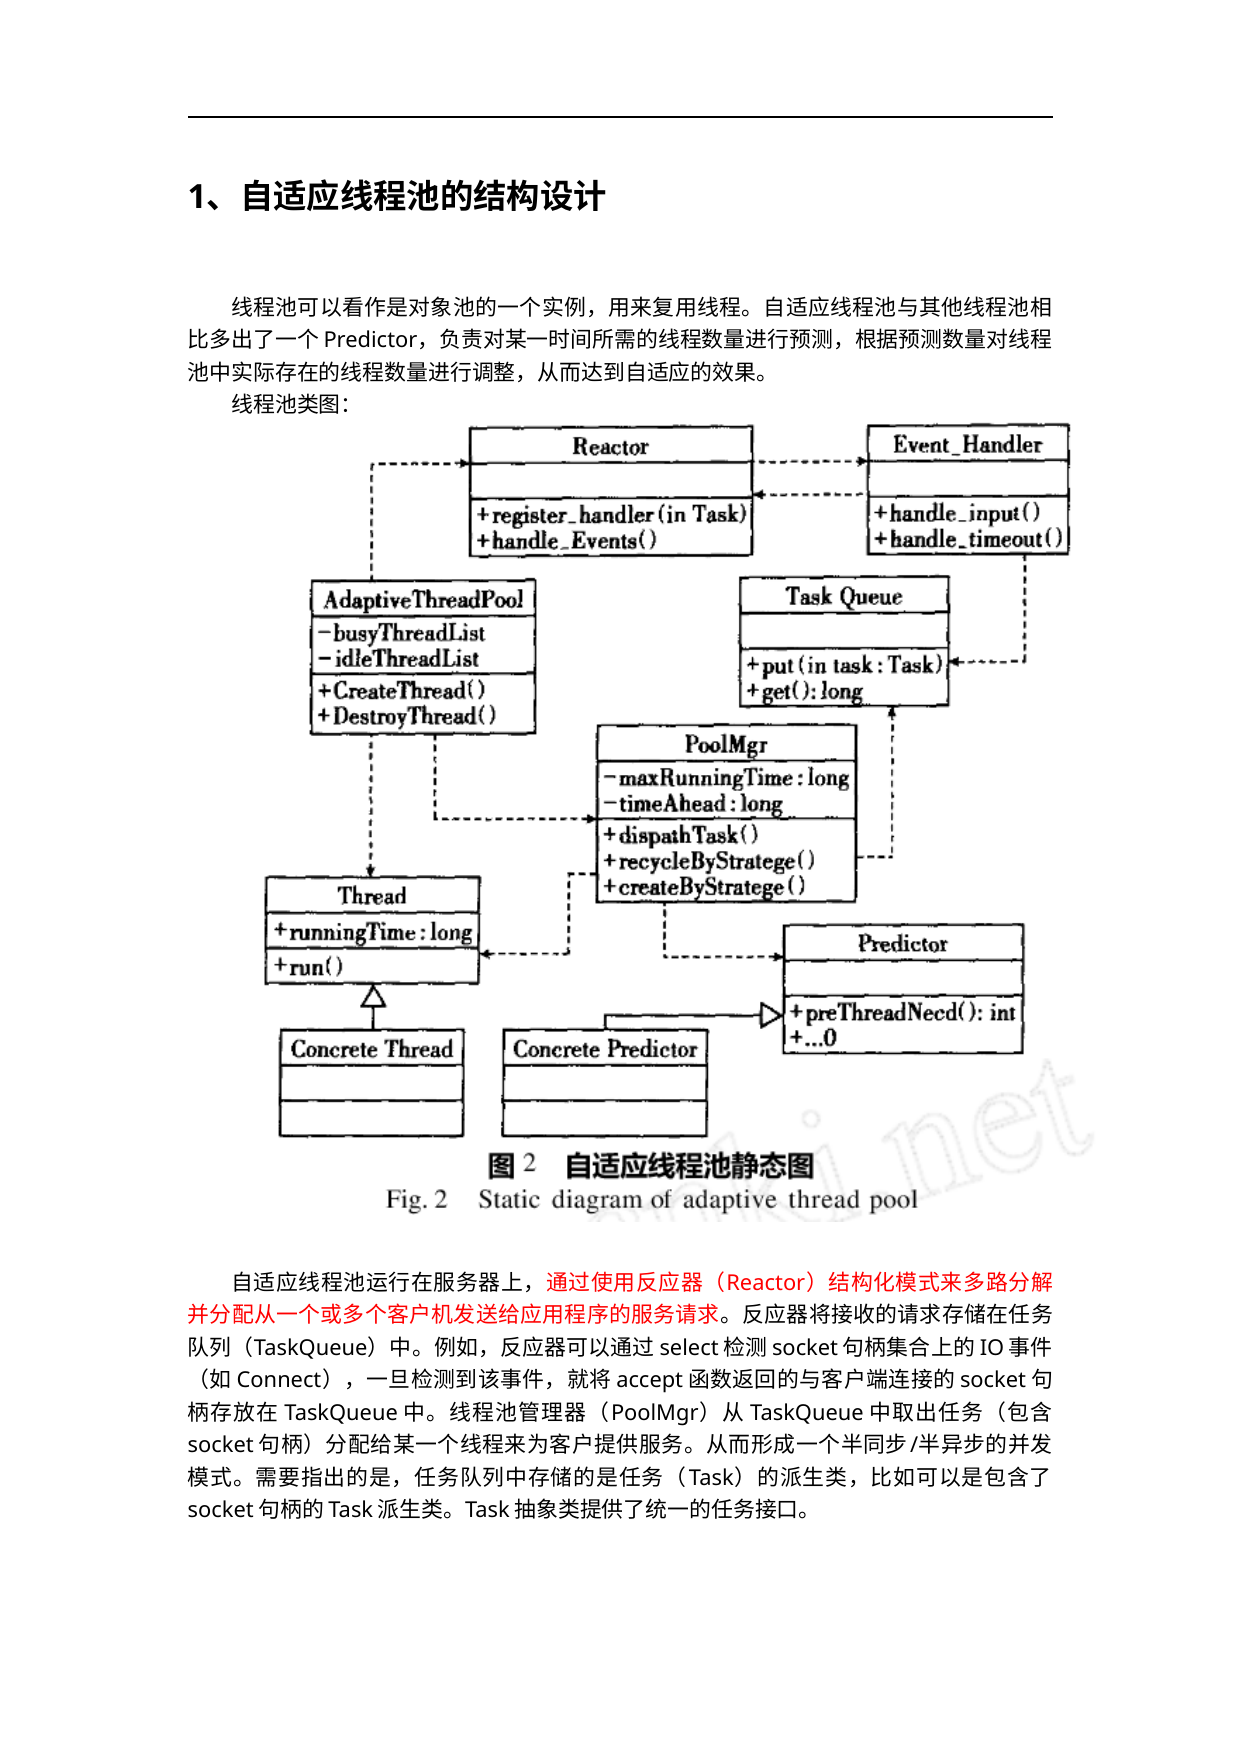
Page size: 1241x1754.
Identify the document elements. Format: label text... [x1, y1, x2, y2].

text 自适应线程池运行在服务器上，通过使用反应器（Reactor）结构化模式来多路分解并分配从一个或多个客户机发送给应用程序的服务请求。反应器将接收的请求存储在任务队列（TaskQueue）中。例如，反应器可以通过select检测socket句柄集合上的IO事件（如Connect），一旦检测到该事件，就将accept函数返回的与客户端连接的socket句柄存放在TaskQueue中。线程池管理器（PoolMgr）从TaskQueue中取出任务（包含socket句柄）分配给某一个线程来为客户提供服务。从而形成一个半同步/半异步的并发模式。需要指出的是，任务队列中存储的是任务（Task）的派生类，比如可以是包含了socket句柄的Task派生类。Task抽象类提供了统一的任务接口。 [187, 1264, 1053, 1524]
text 线程池可以看作是对象池的一个实例，用来复用线程。自适应线程池与其他线程池相比多出了一个Predictor，负责对某一时间所需的线程数量进行预测，根据预测数量对线程池中实际存在的线程数量进行调整，从而达到自适应的效果。 [187, 289, 1053, 387]
subtitle 1、自适应线程池的结构设计 [187, 162, 1053, 227]
text 线程池类图： [187, 387, 1053, 419]
picture [231, 419, 1097, 1222]
